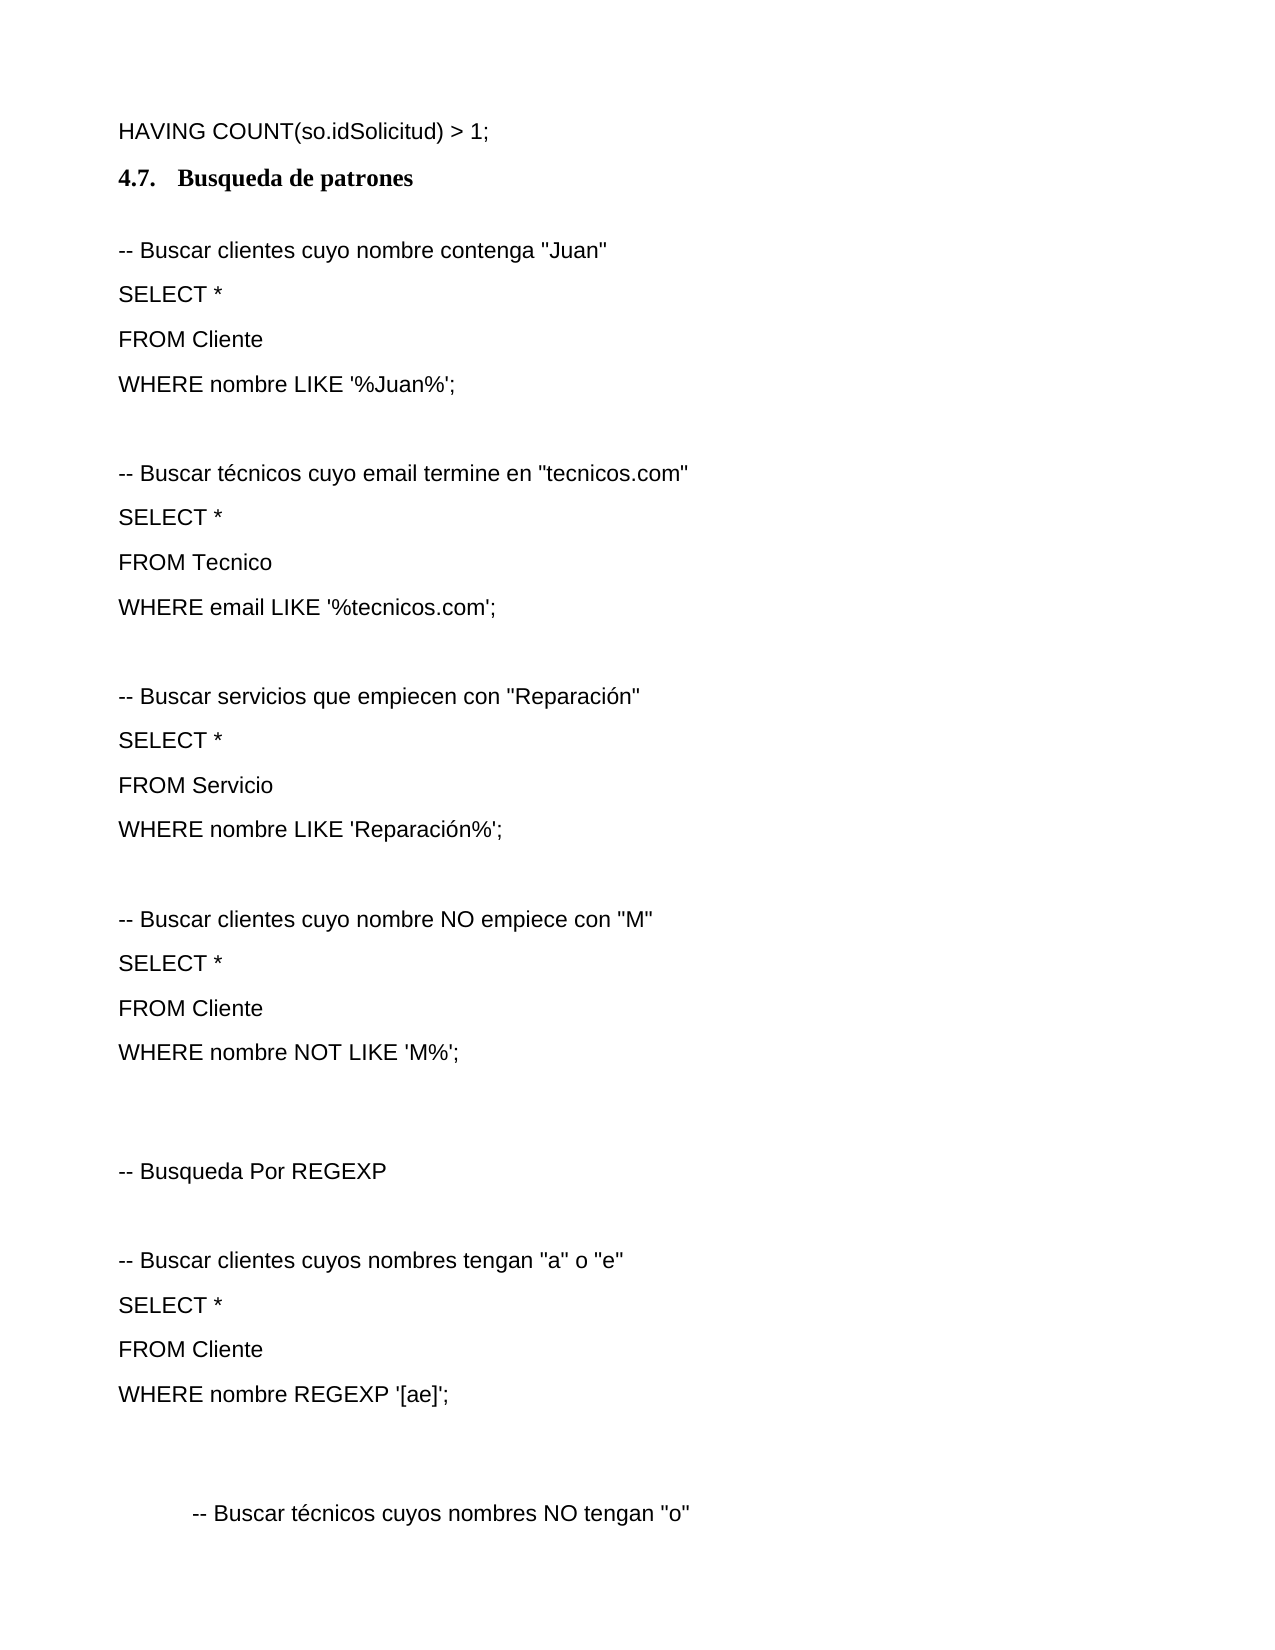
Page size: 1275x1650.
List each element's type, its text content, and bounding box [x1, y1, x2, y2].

text -- Buscar clientes cuyos nombres tengan "a" o "e" [118, 1247, 1157, 1274]
text WHERE nombre NOT LIKE 'M%'; [118, 1039, 1157, 1066]
text SELECT * [118, 504, 1157, 531]
text SELECT * [118, 281, 1157, 308]
text -- Buscar técnicos cuyos nombres NO tengan "o" [192, 1500, 1157, 1526]
text FROM Cliente [118, 326, 1157, 352]
list Busqueda de patrones [118, 163, 1157, 191]
text HAVING COUNT(so.idSolicitud) > 1; [118, 118, 1157, 144]
text WHERE nombre LIKE '%Juan%'; [118, 371, 1157, 397]
text -- Busqueda Por REGEXP [118, 1158, 1157, 1184]
text FROM Cliente [118, 1336, 1157, 1363]
text WHERE email LIKE '%tecnicos.com'; [118, 593, 1157, 620]
text WHERE nombre LIKE 'Reparación%'; [118, 816, 1157, 843]
text -- Buscar clientes cuyo nombre NO empiece con "M" [118, 906, 1157, 932]
text -- Buscar servicios que empiecen con "Reparación" [118, 683, 1157, 709]
text FROM Tecnico [118, 549, 1157, 575]
text SELECT * [118, 1292, 1157, 1318]
text SELECT * [118, 727, 1157, 754]
text WHERE nombre REGEXP '[ae]'; [118, 1381, 1157, 1407]
text FROM Servicio [118, 772, 1157, 798]
text FROM Cliente [118, 995, 1157, 1021]
text -- Buscar clientes cuyo nombre contenga "Juan" [118, 237, 1157, 263]
text -- Buscar técnicos cuyo email termine en "tecnicos.com" [118, 460, 1157, 486]
text SELECT * [118, 950, 1157, 977]
